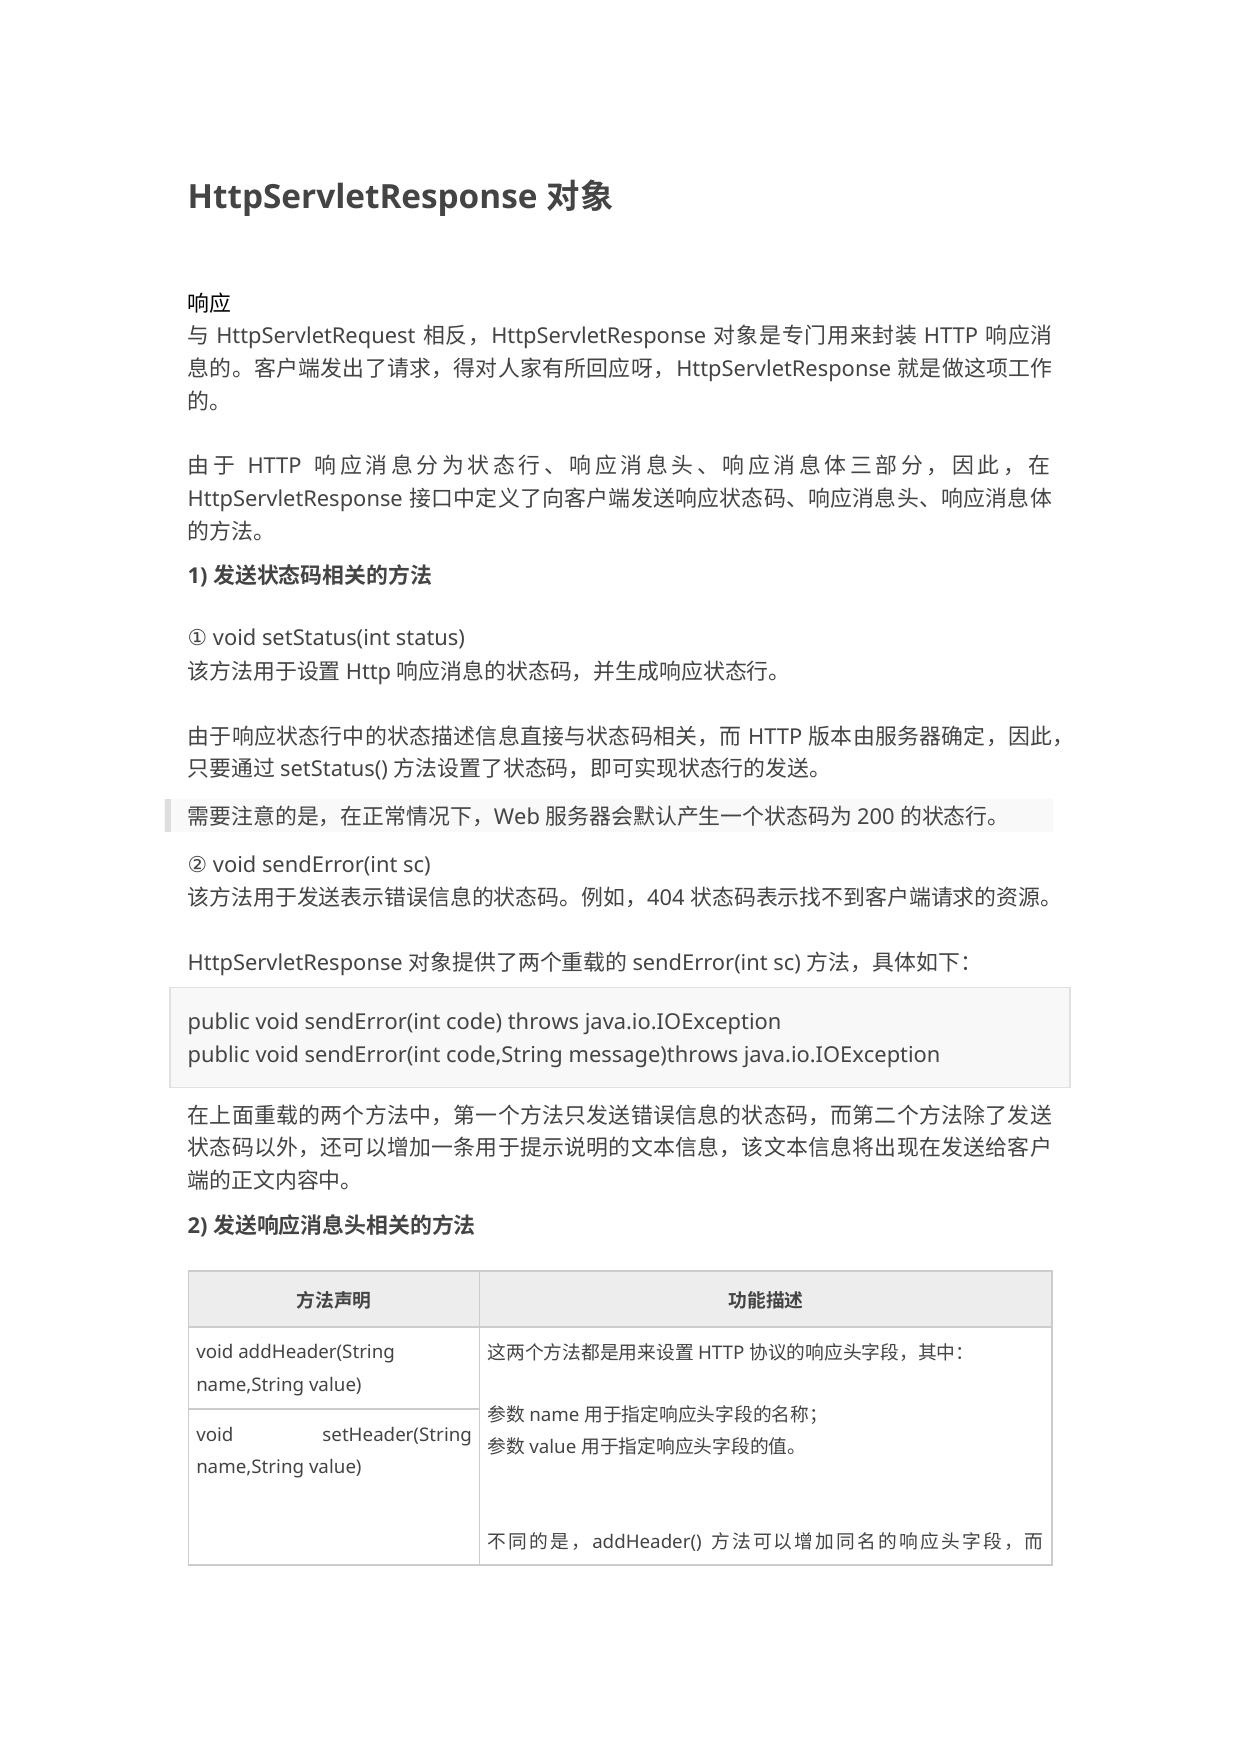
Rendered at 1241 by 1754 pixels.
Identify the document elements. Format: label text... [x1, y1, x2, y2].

table_header 功能描述 [480, 1272, 1051, 1326]
subtitle 2) 发送响应消息头相关的方法 [187, 1207, 1053, 1240]
text ② void sendError(int sc) 该方法用于发送表示错误信息的状态码。例如，404 状态码表示找不到客户端请求的资源。 HttpServletResponse 对象提供了两个重载的 sendError(int sc) 方法，具体如下： [187, 847, 1053, 977]
text 在上面重载的两个方法中，第一个方法只发送错误信息的状态码，而第二个方法除了发送状态码以外，还可以增加一条用于提示说明的文本信息，该文本信息将出现在发送给客户端的正文内容中。 [187, 1097, 1053, 1195]
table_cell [189, 1410, 479, 1564]
text 与 HttpServletRequest 相反，HttpServletResponse 对象是专门用来封装 HTTP 响应消息的。客户端发出了请求，得对人家有所回应呀，HttpServletResponse 就是做这项工作的。 由于 HTTP 响应消息分为状态行、响应消息头、响应消息体三部分，因此，在 HttpServletResponse 接口中定义了向客户端发送响应状态码、响应消息头、响应消息体的方法。 [187, 318, 1053, 546]
table_cell void addHeader(String name,String value) [189, 1328, 479, 1408]
table_header 方法声明 [189, 1272, 479, 1326]
subtitle HttpServletResponse 对象 [187, 162, 1053, 227]
text ① void setStatus(int status) 该方法用于设置 Http 响应消息的状态码，并生成响应状态行。 由于响应状态行中的状态描述信息直接与状态码相关，而 HTTP 版本由服务器确定，因此，只要通过 setStatus() 方法设置了状态码，即可实现状态行的发送。 [187, 621, 1053, 783]
text 需要注意的是，在正常情况下，Web 服务器会默认产生一个状态码为 200 的状态行。 [171, 799, 1053, 832]
text public void sendError(int code) throws java.io.IOException public void sendError(int code,String message)throws java.io.IOException [171, 988, 1069, 1087]
table_cell 这两个方法都是用来设置 HTTP 协议的响应头字段，其中： 参数 name 用于指定响应头字段的名称； 参数 value 用于指定响应头字段的值。 不同的是，addHeader() 方法可以增加同名的响应头字段，而 setHeader() 方法则会覆盖同名的头字段。 [480, 1328, 1051, 1564]
text 响应 [187, 286, 1053, 318]
subtitle 1) 发送状态码相关的方法 [187, 558, 1053, 591]
